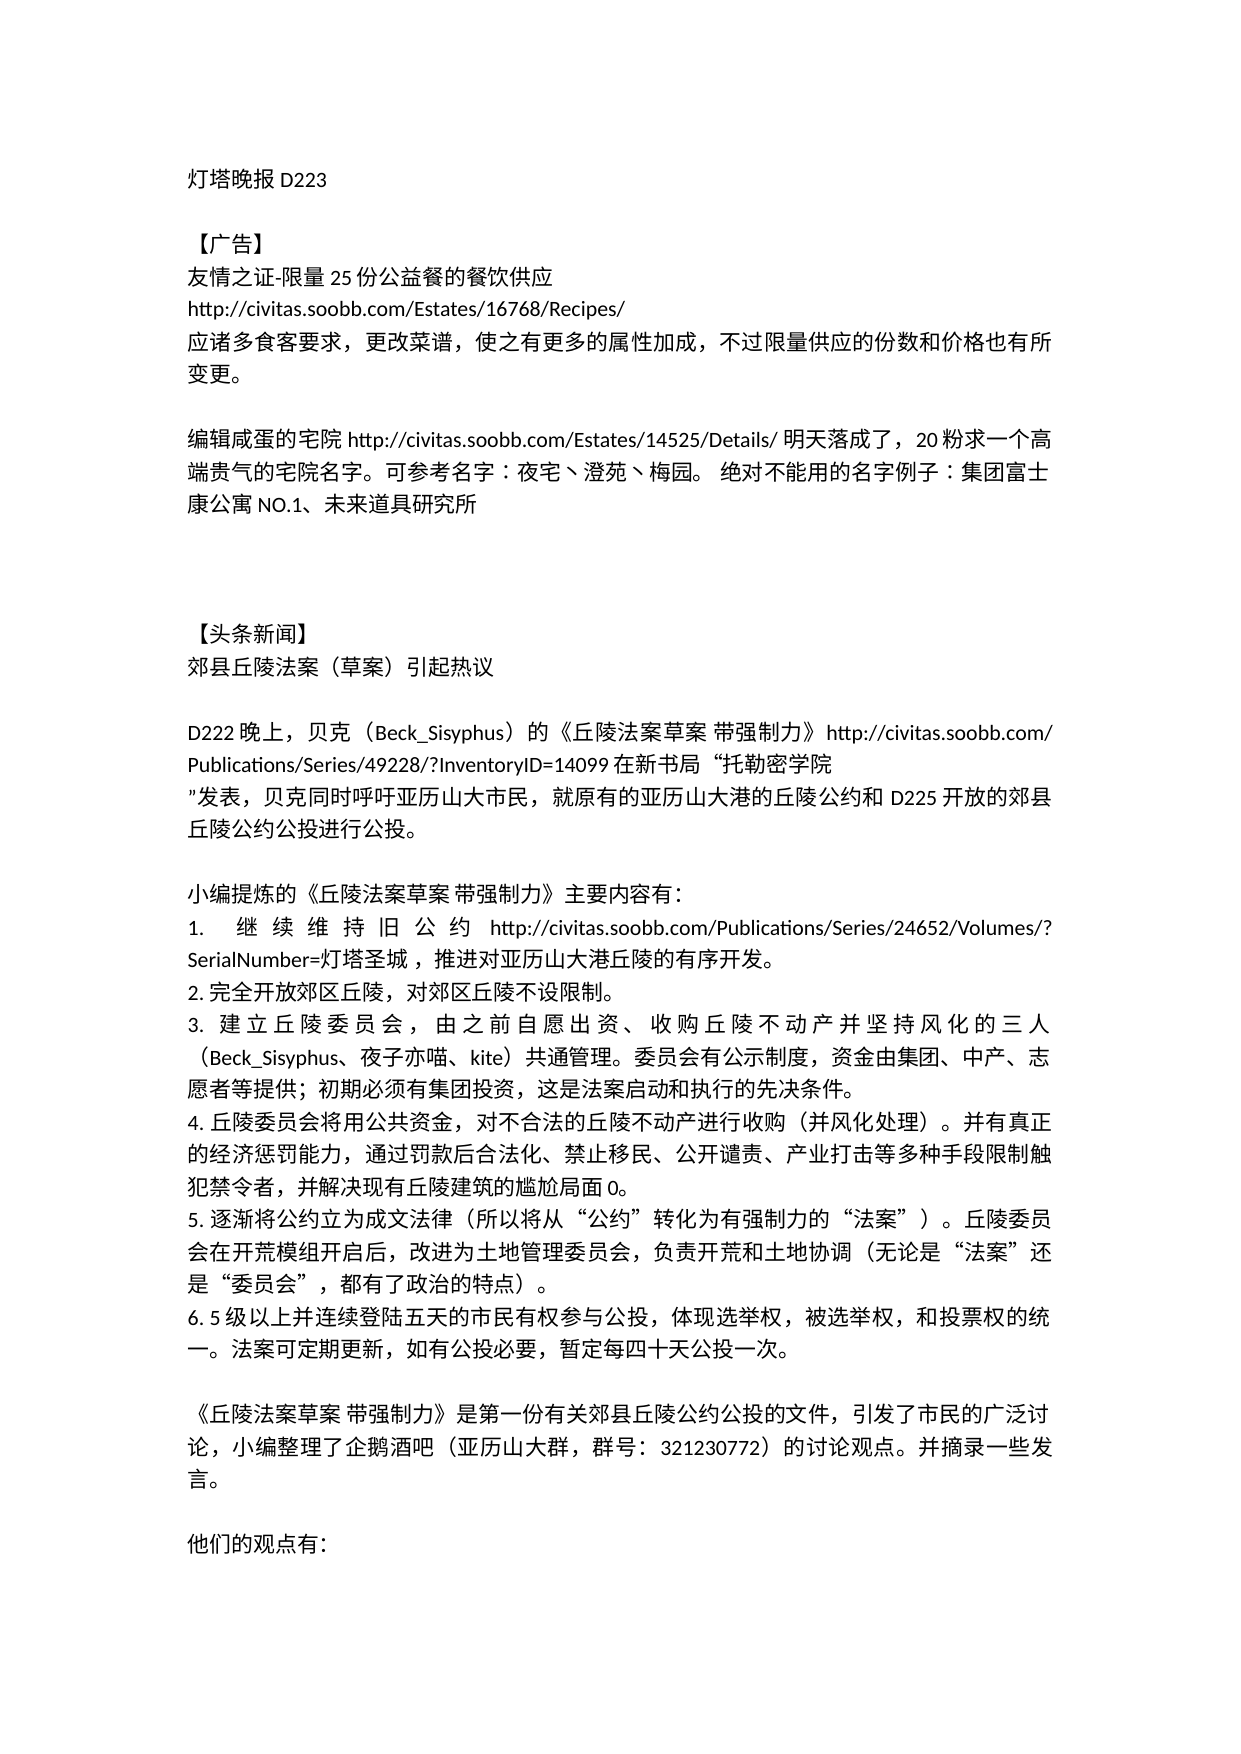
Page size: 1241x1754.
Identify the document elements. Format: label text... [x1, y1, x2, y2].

text ”发表，贝克同时呼吁亚历山大市民，就原有的亚历山大港的丘陵公约和D225开放的郊县丘陵公约公投进行公投。 [187, 779, 1053, 844]
text 郊县丘陵法案（草案）引起热议 [187, 649, 1053, 682]
text 《丘陵法案草案 带强制力》是第一份有关郊县丘陵公约公投的文件，引发了市民的广泛讨论，小编整理了企鹅酒吧（亚历山大群，群号：321230772）的讨论观点。并摘录一些发言。 [187, 1397, 1053, 1494]
text 2. 完全开放郊区丘陵，对郊区丘陵不设限制。 [187, 974, 1053, 1007]
text 3. 建立丘陵委员会，由之前自愿出资、收购丘陵不动产并坚持风化的三人（Beck_Sisyphus、夜子亦喵、kite）共通管理。委员会有公示制度，资金由集团、中产、志愿者等提供；初期必须有集团投资，这是法案启动和执行的先决条件。 [187, 1007, 1053, 1104]
text 小编提炼的《丘陵法案草案 带强制力》主要内容有： [187, 877, 1053, 909]
text http://civitas.soobb.com/Estates/16768/Recipes/ [187, 292, 1053, 324]
text 灯塔晚报 D223 [187, 162, 1053, 194]
text 5. 逐渐将公约立为成文法律（所以将从“公约”转化为有强制力的“法案”）。丘陵委员会在开荒模组开启后，改进为土地管理委员会，负责开荒和土地协调（无论是“法案”还是“委员会”，都有了政治的特点）。 [187, 1202, 1053, 1299]
text 4. 丘陵委员会将用公共资金，对不合法的丘陵不动产进行收购（并风化处理）。并有真正的经济惩罚能力，通过罚款后合法化、禁止移民、公开谴责、产业打击等多种手段限制触犯禁令者，并解决现有丘陵建筑的尴尬局面0。 [187, 1104, 1053, 1202]
text 应诸多食客要求，更改菜谱，使之有更多的属性加成，不过限量供应的份数和价格也有所变更。 [187, 324, 1053, 389]
text 【头条新闻】 [187, 617, 1053, 649]
text 1. 继续维持旧公约http://civitas.soobb.com/Publications/Series/24652/Volumes/?SerialNumber=灯塔圣城 ，推进对亚历山大港丘陵的有序开发。 [187, 909, 1053, 974]
text 编辑咸蛋的宅院 http://civitas.soobb.com/Estates/14525/Details/ 明天落成了，20粉求一个高端贵气的宅院名字。可参考名字∶夜宅丶澄苑丶梅园。 绝对不能用的名字例子∶集团富士康公寓NO.1、未来道具研究所 [187, 422, 1053, 519]
text 6. 5级以上并连续登陆五天的市民有权参与公投，体现选举权，被选举权，和投票权的统一。法案可定期更新，如有公投必要，暂定每四十天公投一次。 [187, 1299, 1053, 1364]
text 友情之证-限量25份公益餐的餐饮供应 [187, 259, 1053, 292]
text D222晚上，贝克（Beck_Sisyphus）的《丘陵法案草案 带强制力》http://civitas.soobb.com/Publications/Series/49228/?InventoryID=14099在新书局“托勒密学院 [187, 714, 1053, 779]
text 【广告】 [187, 227, 1053, 259]
text 他们的观点有： [187, 1527, 1053, 1559]
